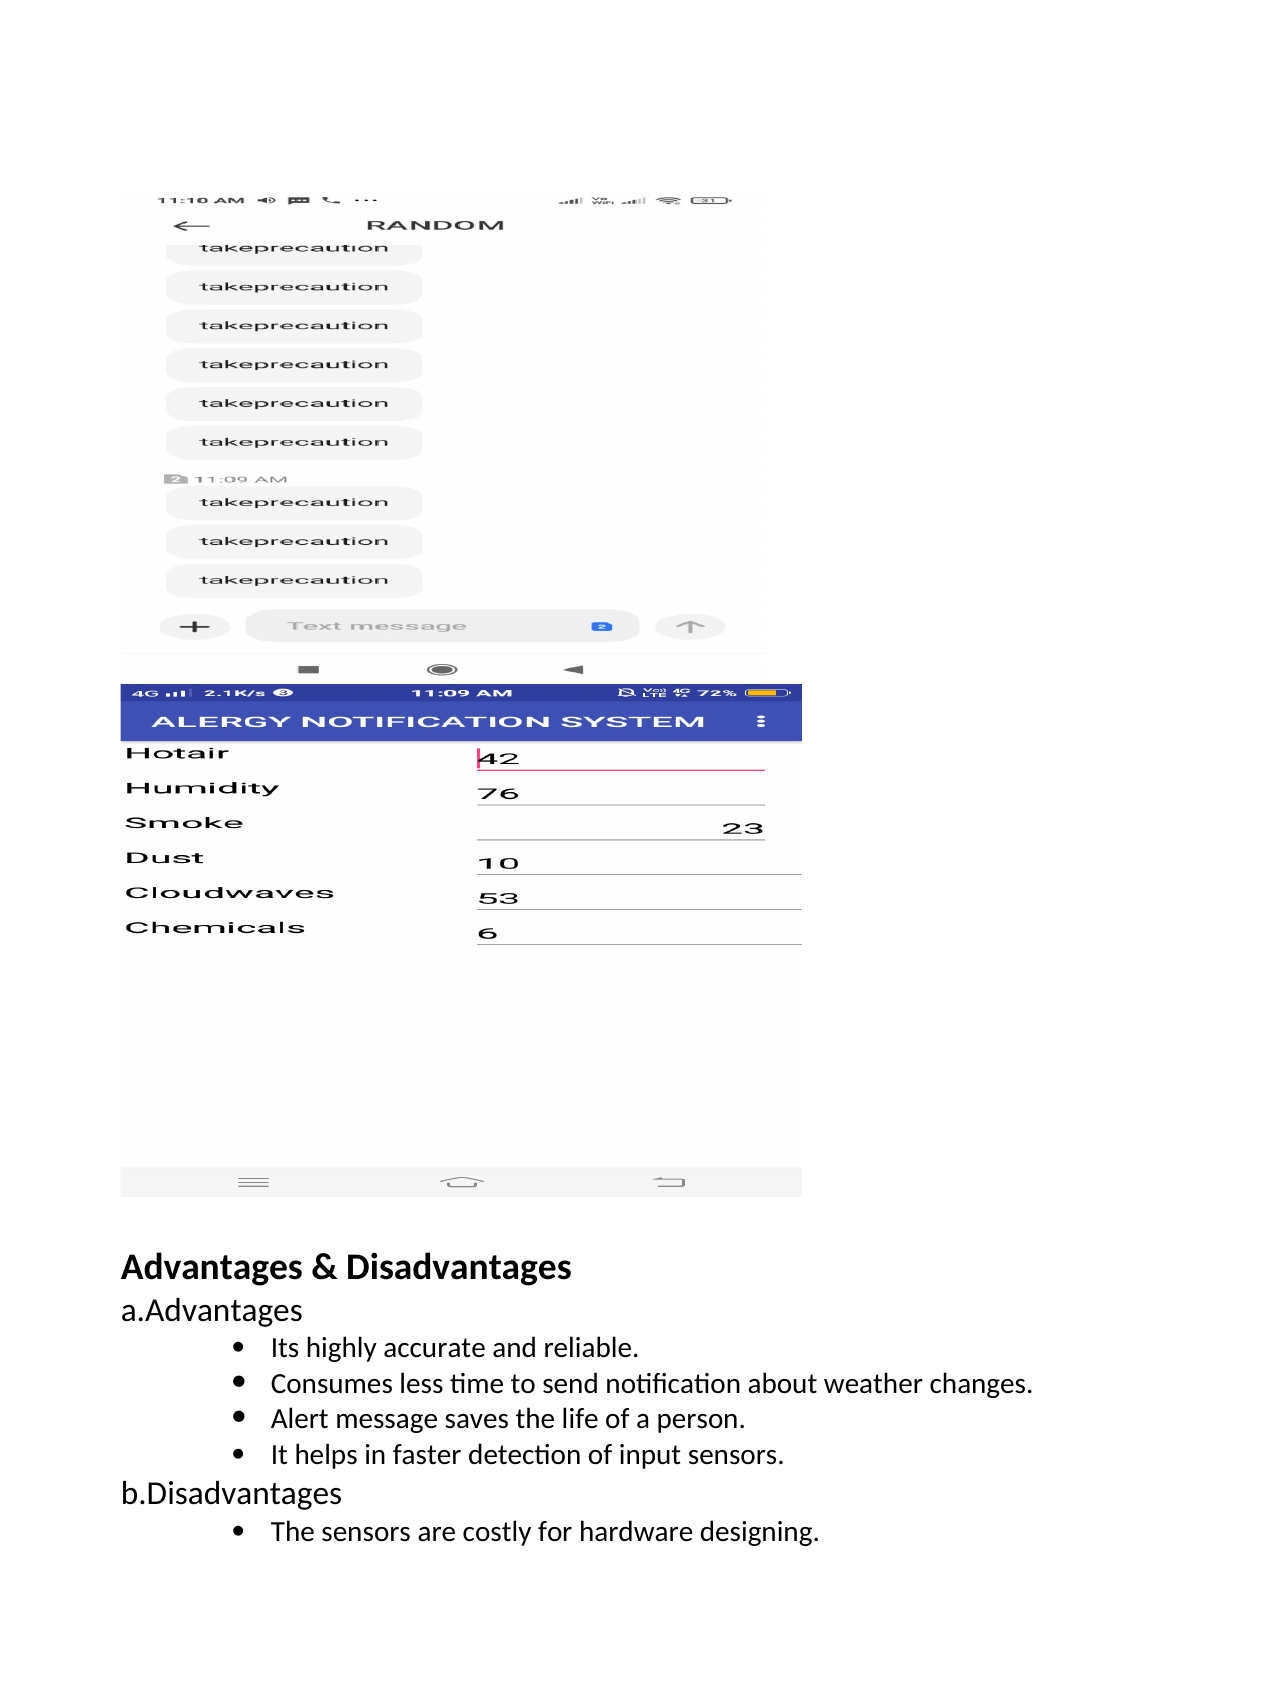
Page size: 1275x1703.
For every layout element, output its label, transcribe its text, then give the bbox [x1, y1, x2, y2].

picture [120, 189, 802, 1197]
text Advantages & Disadvantages [121, 1243, 1048, 1289]
list The sensors are costly for hardware designing. [233, 1513, 1048, 1548]
list It helps in faster detection of input sensors. [233, 1436, 1048, 1472]
list Its highly accurate and reliable. [233, 1329, 1048, 1365]
text b.Disadvantages [121, 1472, 1048, 1513]
list Alert message saves the life of a person. [233, 1401, 1048, 1436]
text a.Advantages [121, 1289, 1048, 1329]
list Consumes less time to send notification about weather changes. [233, 1365, 1048, 1401]
